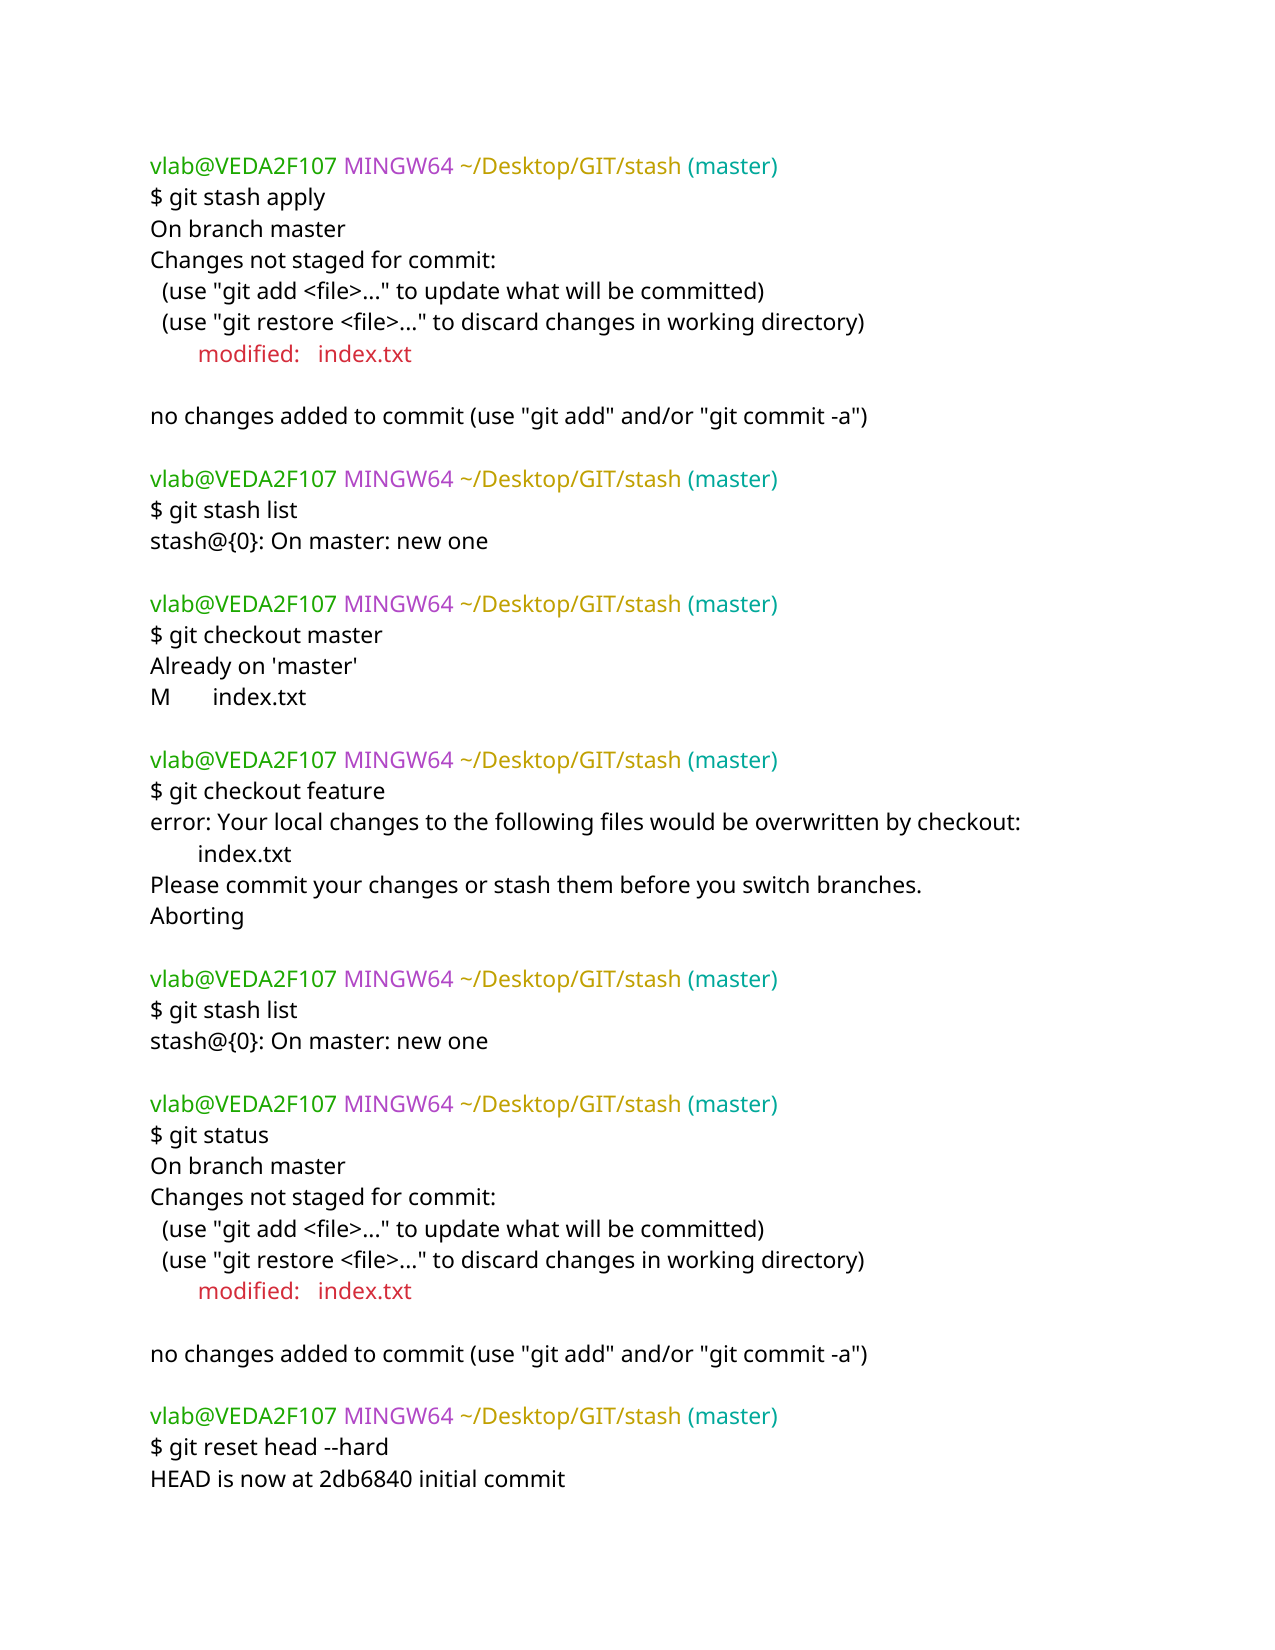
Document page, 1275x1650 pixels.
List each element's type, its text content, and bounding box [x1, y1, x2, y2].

text $ git stash list [150, 994, 1125, 1025]
text vlab@VEDA2F107 MINGW64 ~/Desktop/GIT/stash (master) [150, 744, 1125, 775]
text (use "git restore <file>..." to discard changes in working directory) [150, 1244, 1125, 1275]
text $ git reset head --hard [150, 1431, 1125, 1462]
text error: Your local changes to the following files would be overwritten by checkout: [150, 806, 1125, 837]
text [150, 1400, 1125, 1431]
text no changes added to commit (use "git add" and/or "git commit -a") [150, 400, 1125, 431]
text vlab@VEDA2F107 MINGW64 ~/Desktop/GIT/stash (master) [150, 962, 1125, 994]
text $ git checkout master [150, 619, 1125, 650]
text $ git stash list [150, 494, 1125, 525]
text On branch master [150, 212, 1125, 244]
text Already on 'master' [150, 650, 1125, 681]
text (use "git add <file>..." to update what will be committed) [150, 1212, 1125, 1244]
text modified: index.txt [150, 1275, 1125, 1306]
text On branch master [150, 1150, 1125, 1181]
text $ git checkout feature [150, 775, 1125, 806]
text index.txt [150, 837, 1125, 869]
text modified: index.txt [150, 337, 1125, 369]
text (use "git add <file>..." to update what will be committed) [150, 275, 1125, 306]
text $ git status [150, 1119, 1125, 1150]
text no changes added to commit (use "git add" and/or "git commit -a") [150, 1337, 1125, 1369]
text vlab@VEDA2F107 MINGW64 ~/Desktop/GIT/stash (master) [150, 1087, 1125, 1119]
text vlab@VEDA2F107 MINGW64 ~/Desktop/GIT/stash (master) [150, 587, 1125, 619]
text vlab@VEDA2F107 MINGW64 ~/Desktop/GIT/stash (master) [150, 462, 1125, 494]
text HEAD is now at 2db6840 initial commit [150, 1462, 1125, 1494]
text Changes not staged for commit: [150, 1181, 1125, 1212]
text Please commit your changes or stash them before you switch branches. [150, 869, 1125, 900]
text Aborting [150, 900, 1125, 931]
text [150, 150, 1125, 181]
text (use "git restore <file>..." to discard changes in working directory) [150, 306, 1125, 337]
text Changes not staged for commit: [150, 244, 1125, 275]
text stash@{0}: On master: new one [150, 1025, 1125, 1056]
text $ git stash apply [150, 181, 1125, 212]
text M index.txt [150, 681, 1125, 712]
text stash@{0}: On master: new one [150, 525, 1125, 556]
